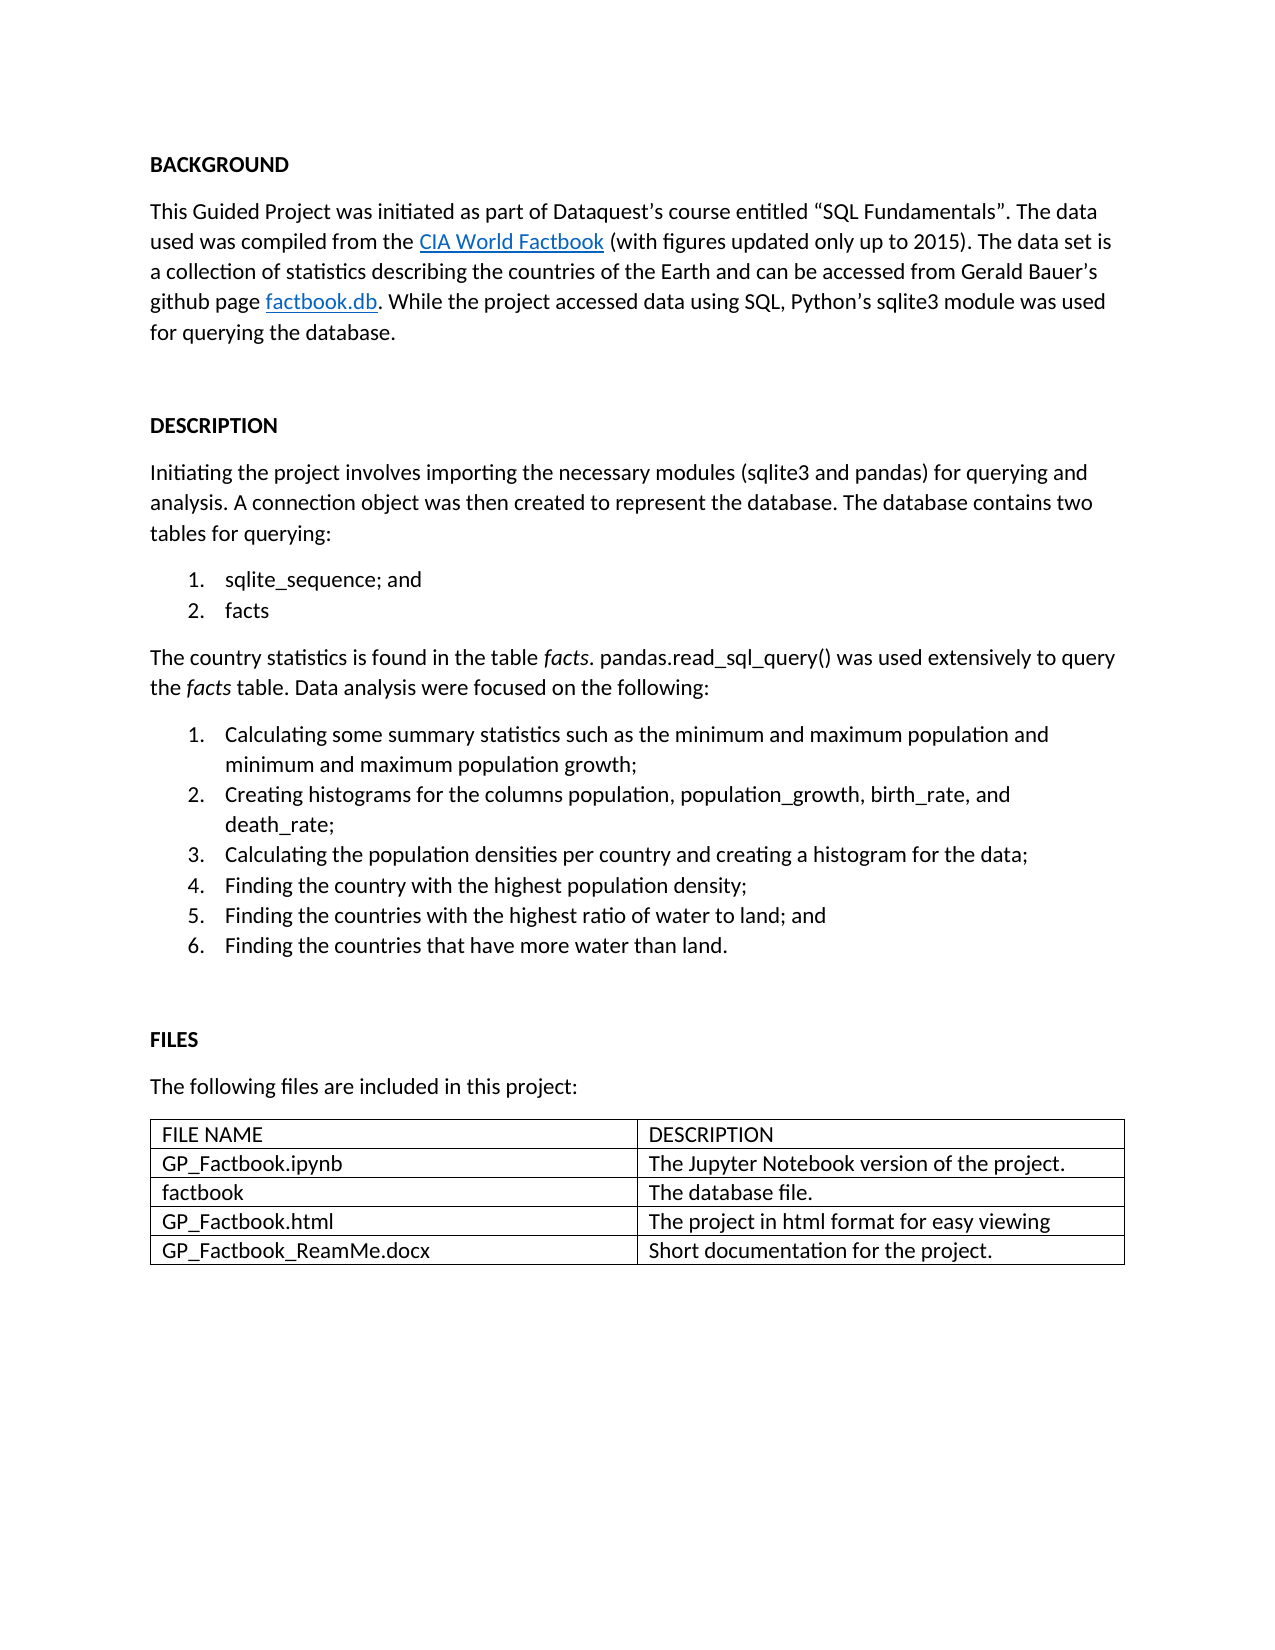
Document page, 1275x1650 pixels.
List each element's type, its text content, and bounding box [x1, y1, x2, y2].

table_cell The Jupyter Notebook version of the project. [638, 1149, 1124, 1177]
table_cell GP_Factbook.ipynb [151, 1149, 637, 1177]
table_header DESCRIPTION [638, 1120, 1124, 1148]
text The following files are included in this project: [150, 1072, 1125, 1100]
text DESCRIPTION [150, 411, 1125, 439]
table_cell GP_Factbook_ReamMe.docx [151, 1236, 637, 1264]
list Creating histograms for the columns population, population_growth, birth_rate, and death_rate; [187, 780, 1125, 838]
text FILES [150, 1025, 1125, 1053]
table_cell factbook [151, 1178, 637, 1206]
text BACKGROUND [150, 150, 1125, 178]
text Initiating the project involves importing the necessary modules (sqlite3 and pandas) for querying and analysis. A connection object was then created to represent the database. The database contains two tables for querying: [150, 458, 1125, 547]
list facts [187, 596, 1125, 624]
list Finding the countries with the highest ratio of water to land; and [187, 901, 1125, 929]
table_header FILE NAME [151, 1120, 637, 1148]
table_cell Short documentation for the project. [638, 1236, 1124, 1264]
list sqlite_sequence; and [187, 566, 1125, 594]
list Finding the countries that have more water than land. [187, 931, 1125, 959]
list Calculating the population densities per country and creating a histogram for the data; [187, 841, 1125, 869]
list Calculating some summary statistics such as the minimum and maximum population and minimum and maximum population growth; [187, 720, 1125, 778]
text This Guided Project was initiated as part of Dataquest’s course entitled “SQL Fundamentals”. The data used was compiled from the CIA World Factbook (with figures updated only up to 2015). The data set is a collection of statistics describing the countries of the Earth and can be accessed from Gerald Bauer’s github page factbook.db. While the project accessed data using SQL, Python’s sqlite3 module was used for querying the database. [150, 197, 1125, 346]
text The country statistics is found in the table facts. pandas.read_sql_query() was used extensively to query the facts table. Data analysis were focused on the following: [150, 643, 1125, 701]
table_cell The database file. [638, 1178, 1124, 1206]
table_cell The project in html format for easy viewing [638, 1207, 1124, 1235]
table_cell GP_Factbook.html [151, 1207, 637, 1235]
list Finding the country with the highest population density; [187, 871, 1125, 899]
